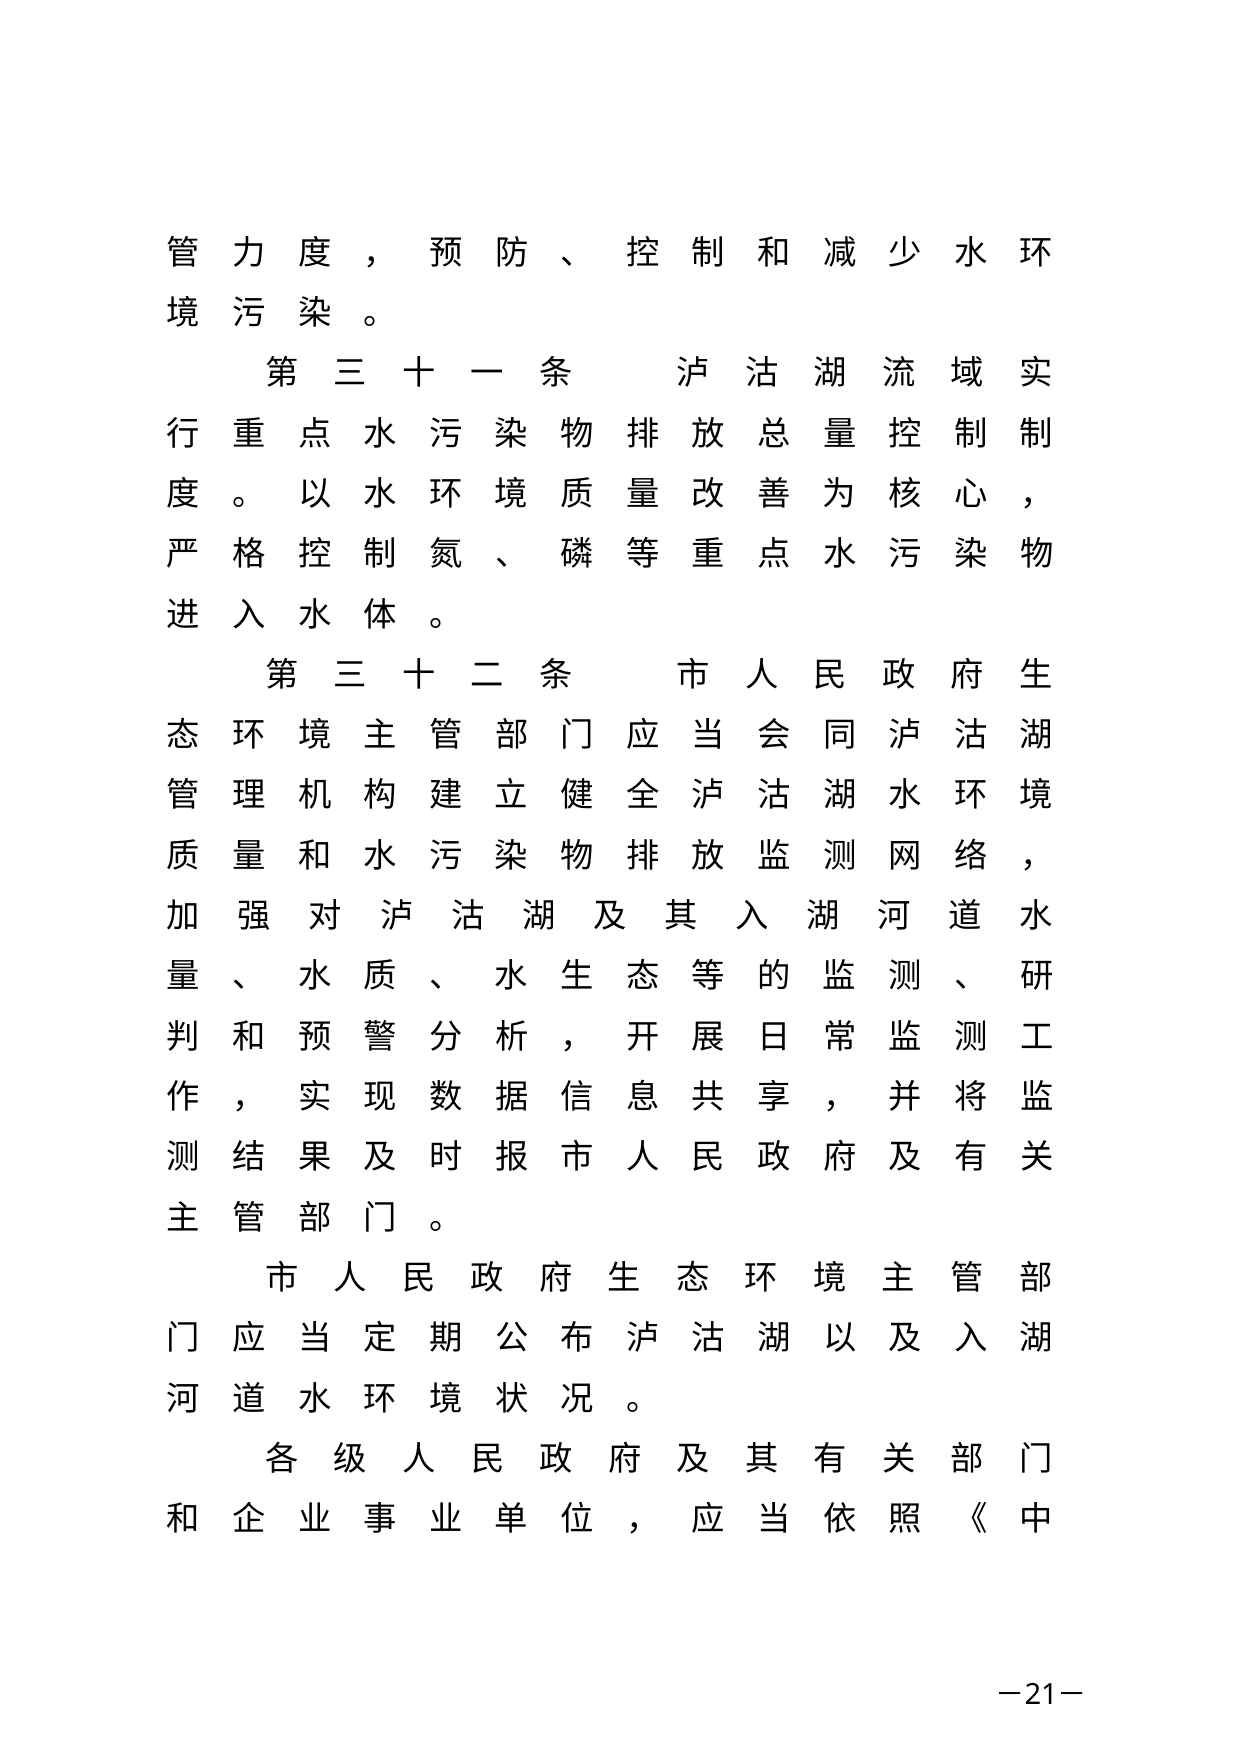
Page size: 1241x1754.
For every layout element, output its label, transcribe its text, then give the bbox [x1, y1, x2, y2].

text 市人民政府生态环境主管部门应当定期公布泸沽湖以及入湖河道水环境状况。 [167, 1245, 1085, 1426]
text 第三十二条 市人民政府生态环境主管部门应当会同泸沽湖管理机构建立健全泸沽湖水环境质量和水污染物排放监测网络，加强对泸沽湖及其入湖河道水量、水质、水生态等的监测、研判和预警分析，开展日常监测工作，实现数据信息共享，并将监测结果及时报市人民政府及有关主管部门。 [167, 642, 1085, 1245]
text 第三十一条 泸沽湖流域实行重点水污染物排放总量控制制度。以水环境质量改善为核心，严格控制氮、磷等重点水污染物进入水体。 [167, 340, 1085, 642]
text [167, 219, 1085, 340]
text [167, 1426, 1085, 1546]
